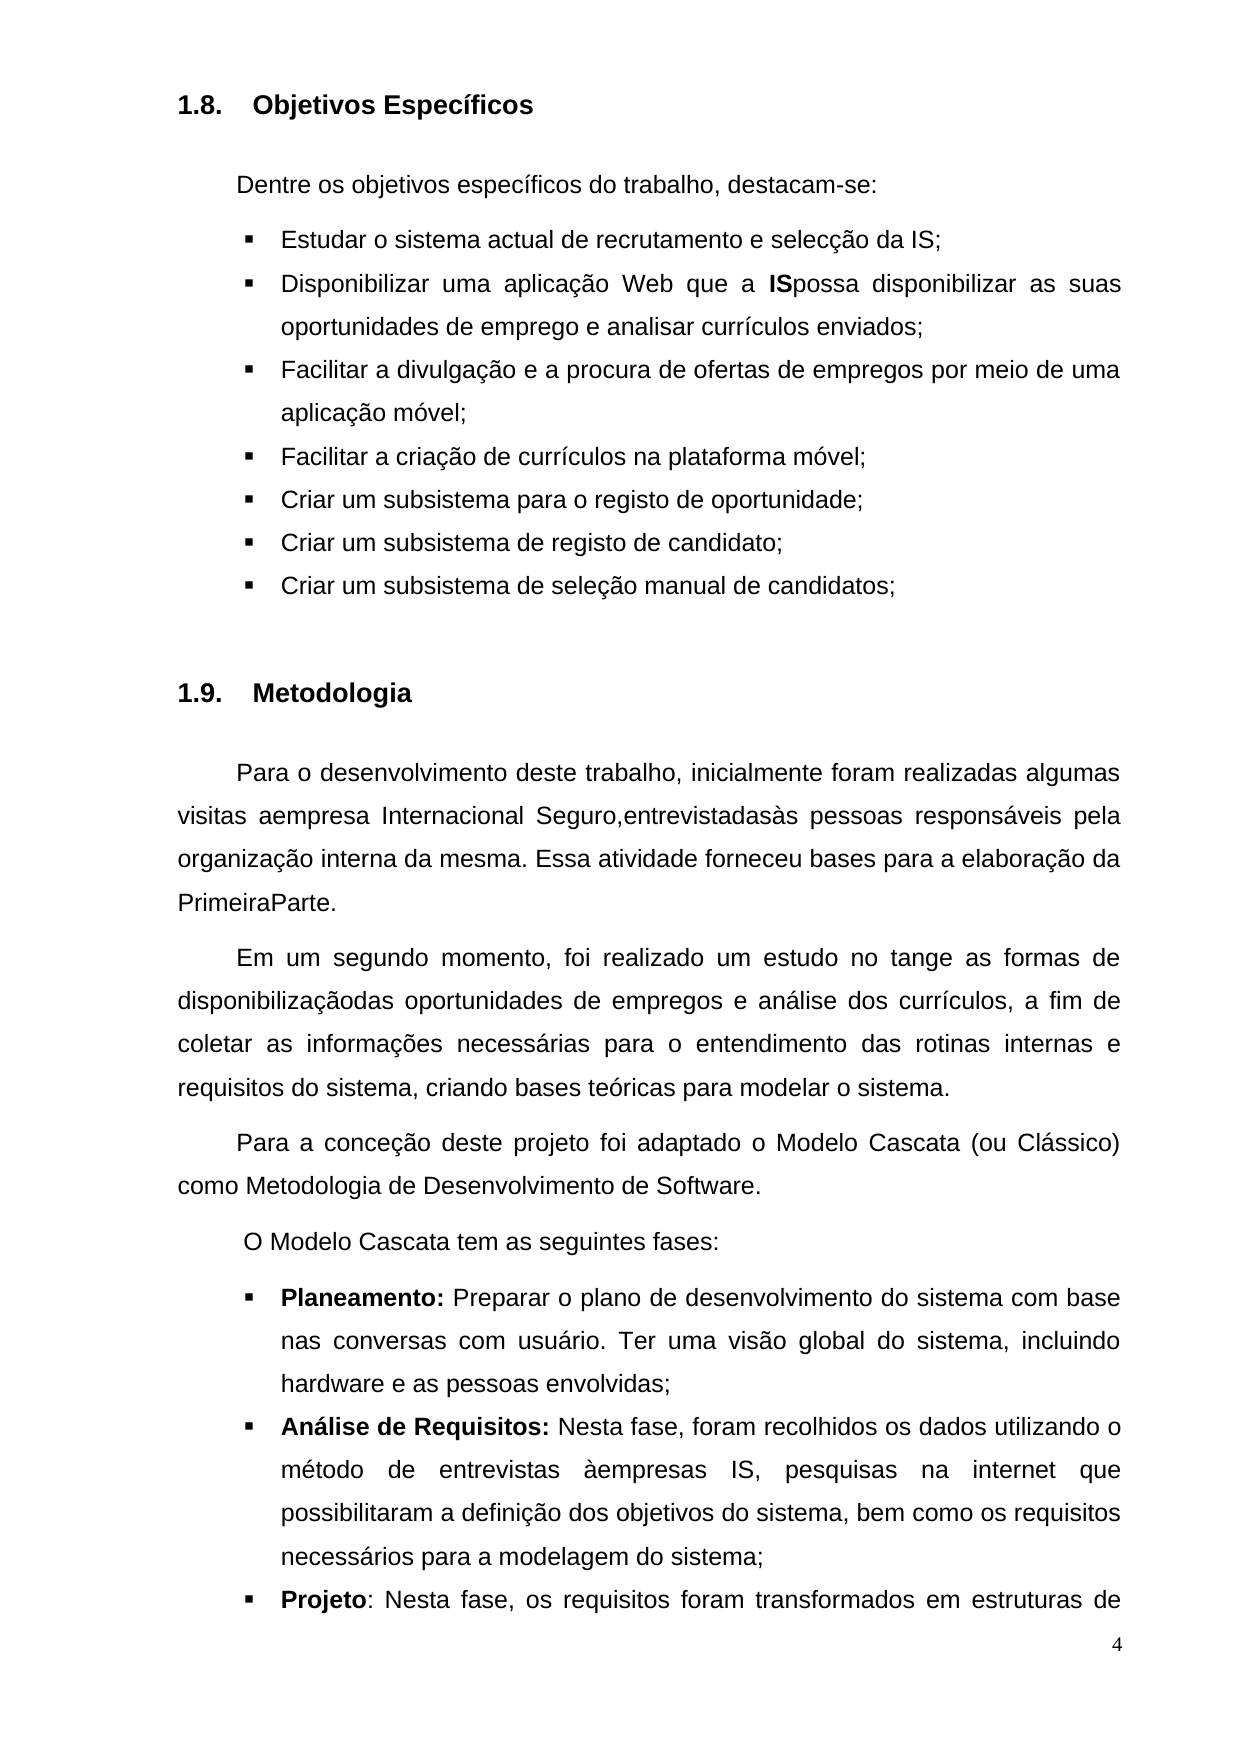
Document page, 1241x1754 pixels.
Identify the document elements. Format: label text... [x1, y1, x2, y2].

list Análise de Requisitos: Nesta fase, foram recolhidos os dados utilizando o método de entrevistas àempresas IS, pesquisas na internet que possibilitaram a definição dos objetivos do sistema, bem como os requisitos necessários para a modelagem do sistema; [243, 1412, 1122, 1570]
text Em um segundo momento, foi realizado um estudo no tange as formas de disponibilizaçãodas oportunidades de empregos e análise dos currículos, a fim de coletar as informações necessárias para o entendimento das rotinas internas e requisitos do sistema, criando bases teóricas para modelar o sistema. [177, 943, 1122, 1101]
list Criar um subsistema de registo de candidato; [243, 528, 1122, 557]
list Disponibilizar uma aplicação Web que a ISpossa disponibilizar as suas oportunidades de emprego e analisar currículos enviados; [243, 269, 1122, 341]
list Facilitar a criação de currículos na plataforma móvel; [243, 441, 1122, 470]
text Para a conceção deste projeto foi adaptado o Modelo Cascata (ou Clássico) como Metodologia de Desenvolvimento de Software. [177, 1128, 1122, 1200]
list Estudar o sistema actual de recrutamento e selecção da IS; [243, 226, 1122, 254]
list Criar um subsistema para o registo de oportunidade; [243, 485, 1122, 513]
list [243, 1584, 1122, 1613]
text O Modelo Cascata tem as seguintes fases: [177, 1227, 1122, 1256]
text Para o desenvolvimento deste trabalho, inicialmente foram realizadas algumas visitas aempresa Internacional Seguro,entrevistadasàs pessoas responsáveis pela organização interna da mesma. Essa atividade forneceu bases para a elaboração da PrimeiraParte. [177, 758, 1122, 916]
list Planeamento: Preparar o plano de desenvolvimento do sistema com base nas conversas com usuário. Ter uma visão global do sistema, incluindo hardware e as pessoas envolvidas; [243, 1282, 1122, 1398]
subtitle Metodologia [177, 677, 1122, 708]
list Facilitar a divulgação e a procura de ofertas de empregos por meio de uma aplicação móvel; [243, 355, 1122, 427]
subtitle Objetivos Específicos [177, 89, 1122, 120]
text Dentre os objetivos específicos do trabalho, destacam-se: [177, 170, 1122, 199]
list Criar um subsistema de seleção manual de candidatos; [243, 571, 1122, 600]
